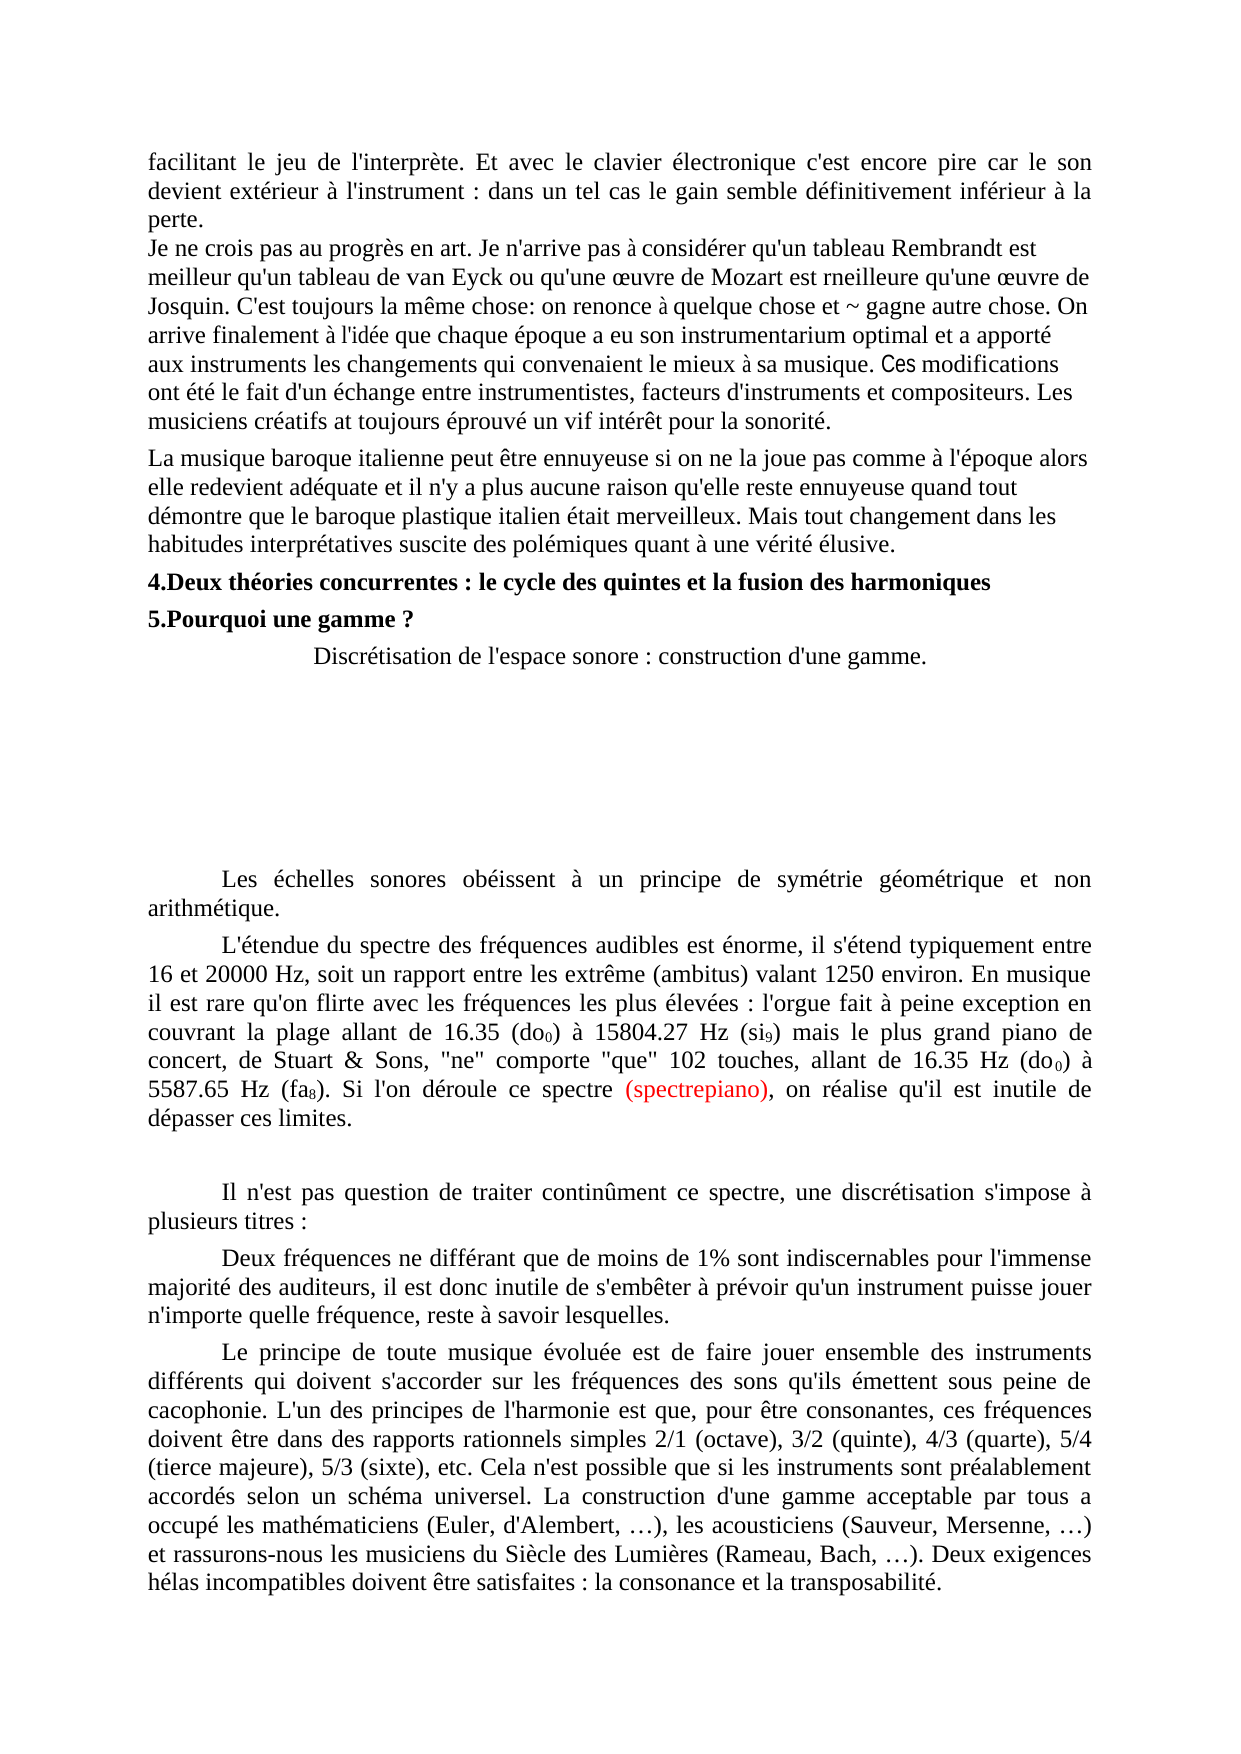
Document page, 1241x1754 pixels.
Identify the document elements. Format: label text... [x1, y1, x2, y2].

text Le principe de toute musique évoluée est de faire jouer ensemble des instruments différents qui doivent s'accorder sur les fréquences des sons qu'ils émettent sous peine de cacophonie. L'un des principes de l'harmonie est que, pour être consonantes, ces fréquences doivent être dans des rapports rationnels simples 2/1 (octave), 3/2 (quinte), 4/3 (quarte), 5/4 (tierce majeure), 5/3 (sixte), etc. Cela n'est possible que si les instruments sont préalablement accordés selon un schéma universel. La construction d'une gamme acceptable par tous a occupé les mathématiciens (Euler, d'Alembert, …), les acousticiens (Sauveur, Mersenne, …) et rassurons-nous les musiciens du Siècle des Lumières (Rameau, Bach, …). Deux exigences hélas incompatibles doivent être satisfaites : la consonance et la transposabilité. [148, 1337, 1093, 1596]
text Je ne crois pas au progrès en art. Je n'arrive pas à considérer qu'un tableau Rembrandt est meilleur qu'un tableau de van Eyck ou qu'une œuvre de Mozart est rneilleure qu'une œuvre de Josquin. C'est toujours la même chose: on renonce à quelque chose et ~ gagne autre chose. On arrive finalement à l'idée que chaque époque a eu son instrumentarium optimal et a apporté aux instruments les changements qui convenaient le mieux à sa musique. Ces modifications ont été le fait d'un échange entre instrumentistes, facteurs d'instruments et compositeurs. Les musiciens créatifs at toujours éprouvé un vif intérêt pour la sonorité. [148, 233, 1093, 435]
text Deux fréquences ne différant que de moins de 1% sont indiscernables pour l'immense majorité des auditeurs, il est donc inutile de s'embêter à prévoir qu'un instrument puisse jouer n'importe quelle fréquence, reste à savoir lesquelles. [148, 1243, 1093, 1329]
text 5.Pourquoi une gamme ? [148, 604, 1093, 632]
text L'étendue du spectre des fréquences audibles est énorme, il s'étend typiquement entre 16 et 20000 Hz, soit un rapport entre les extrême (ambitus) valant 1250 environ. En musique il est rare qu'on flirte avec les fréquences les plus élevées : l'orgue fait à peine exception en couvrant la plage allant de 16.35 (do0) à 15804.27 Hz (si9) mais le plus grand piano de concert, de Stuart & Sons, "ne" comporte "que" 102 touches, allant de 16.35 Hz (do0) à 5587.65 Hz (fa8). Si l'on déroule ce spectre (spectrepiano), on réalise qu'il est inutile de dépasser ces limites. [148, 930, 1093, 1132]
text La musique baroque italienne peut être ennuyeuse si on ne la joue pas comme à l'époque alors elle redevient adéquate et il n'y a plus aucune raison qu'elle reste ennuyeuse quand tout démontre que le baroque plastique italien était merveilleux. Mais tout changement dans les habitudes interprétatives suscite des polémiques quant à une vérité élusive. [148, 443, 1093, 558]
text Discrétisation de l'espace sonore : construction d'une gamme. [148, 641, 1093, 669]
text Les échelles sonores obéissent à un principe de symétrie géométrique et non arithmétique. [148, 864, 1093, 922]
text 4.Deux théories concurrentes : le cycle des quintes et la fusion des harmoniques [148, 567, 1093, 595]
text Il n'est pas question de traiter continûment ce spectre, une discrétisation s'impose à plusieurs titres : [148, 1177, 1093, 1234]
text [148, 148, 1093, 233]
